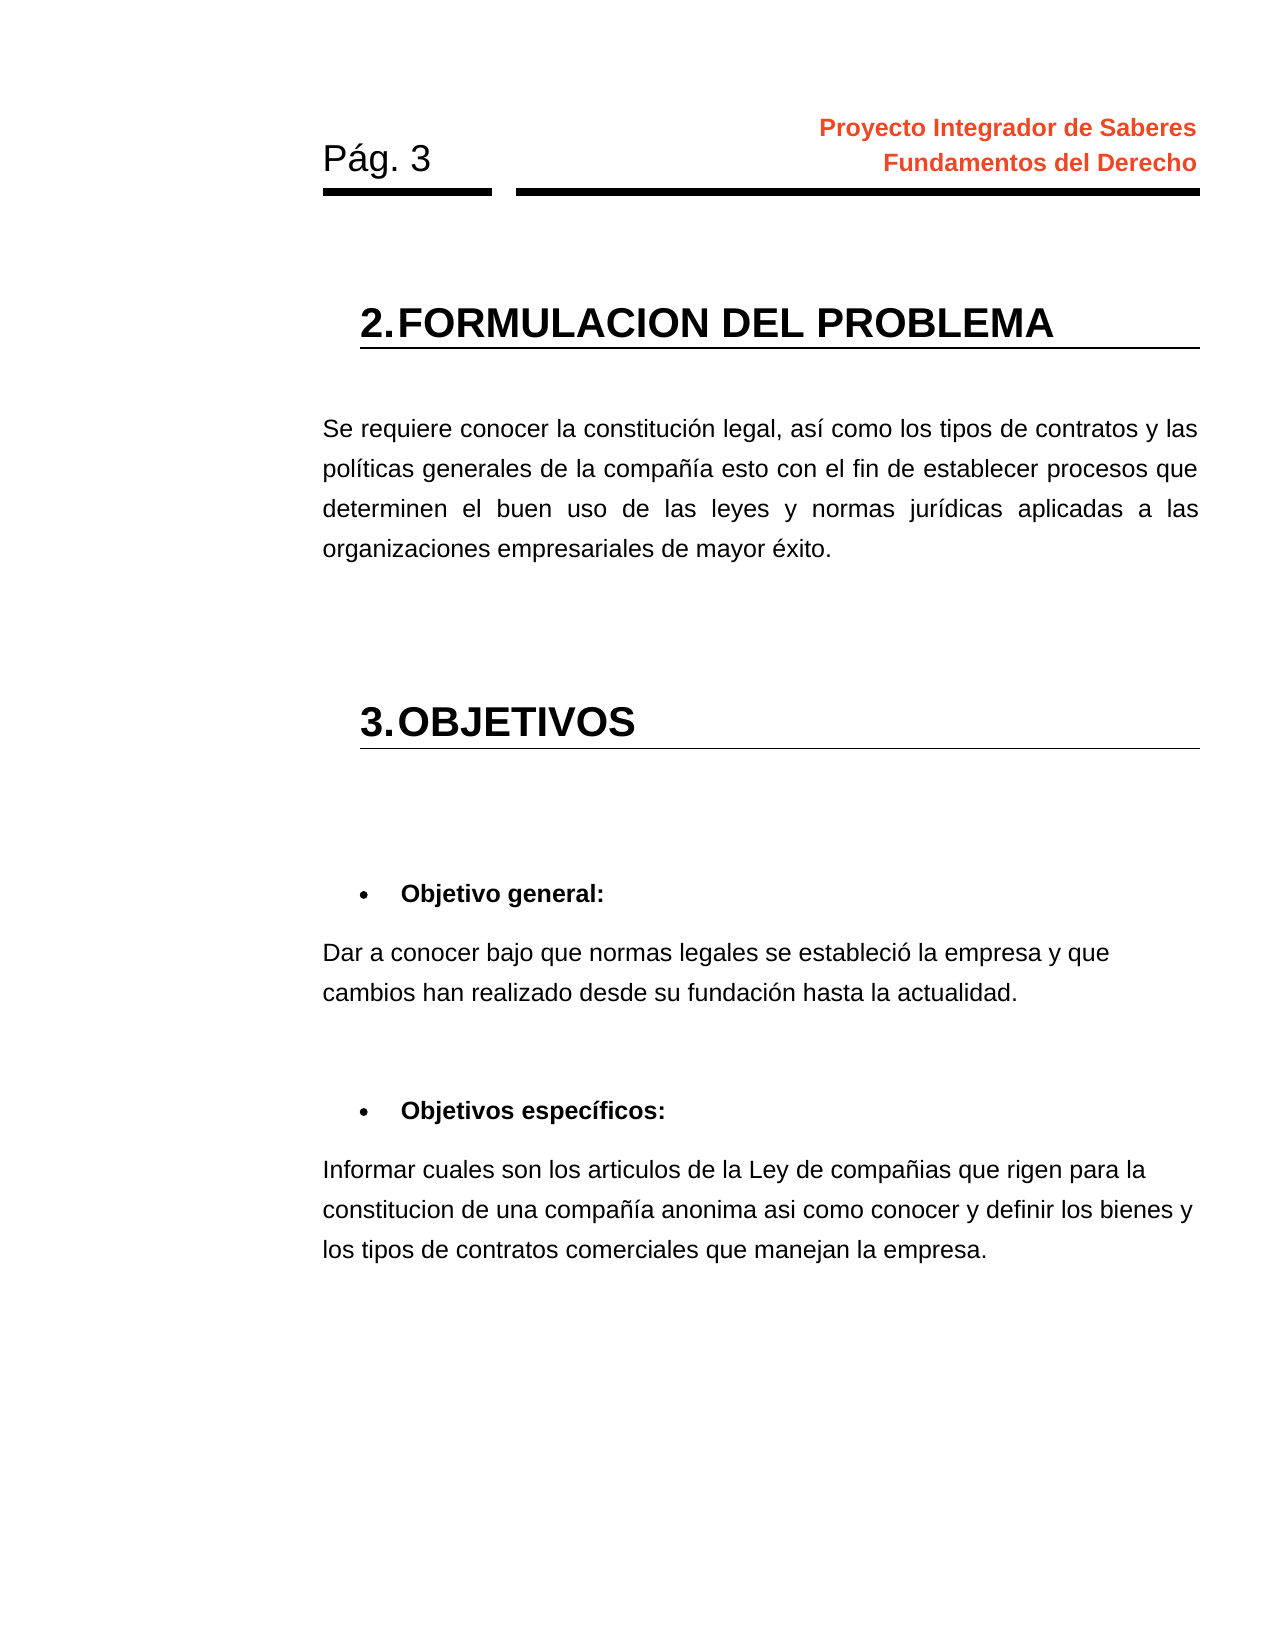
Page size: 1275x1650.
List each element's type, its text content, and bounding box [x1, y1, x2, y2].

text Informar cuales son los articulos de la Ley de compañias que rigen para la constitucion de una compañía anonima asi como conocer y definir los bienes y los tipos de contratos comerciales que manejan la empresa. [322, 1155, 1200, 1297]
list Objetivo general: [360, 879, 1200, 907]
list Objetivos específicos: [360, 1096, 1200, 1124]
text Dar a conocer bajo que normas legales se estableció la empresa y que cambios han realizado desde su fundación hasta la actualidad. [322, 938, 1200, 1007]
list OBJETIVOS [360, 698, 1200, 748]
subtitle FORMULACION DEL PROBLEMA [360, 299, 1200, 347]
text Se requiere conocer la constitución legal, así como los tipos de contratos y las políticas generales de la compañía esto con el fin de establecer procesos que determinen el buen uso de las leyes y normas jurídicas aplicadas a las organizaciones empresariales de mayor éxito. [322, 413, 1200, 563]
